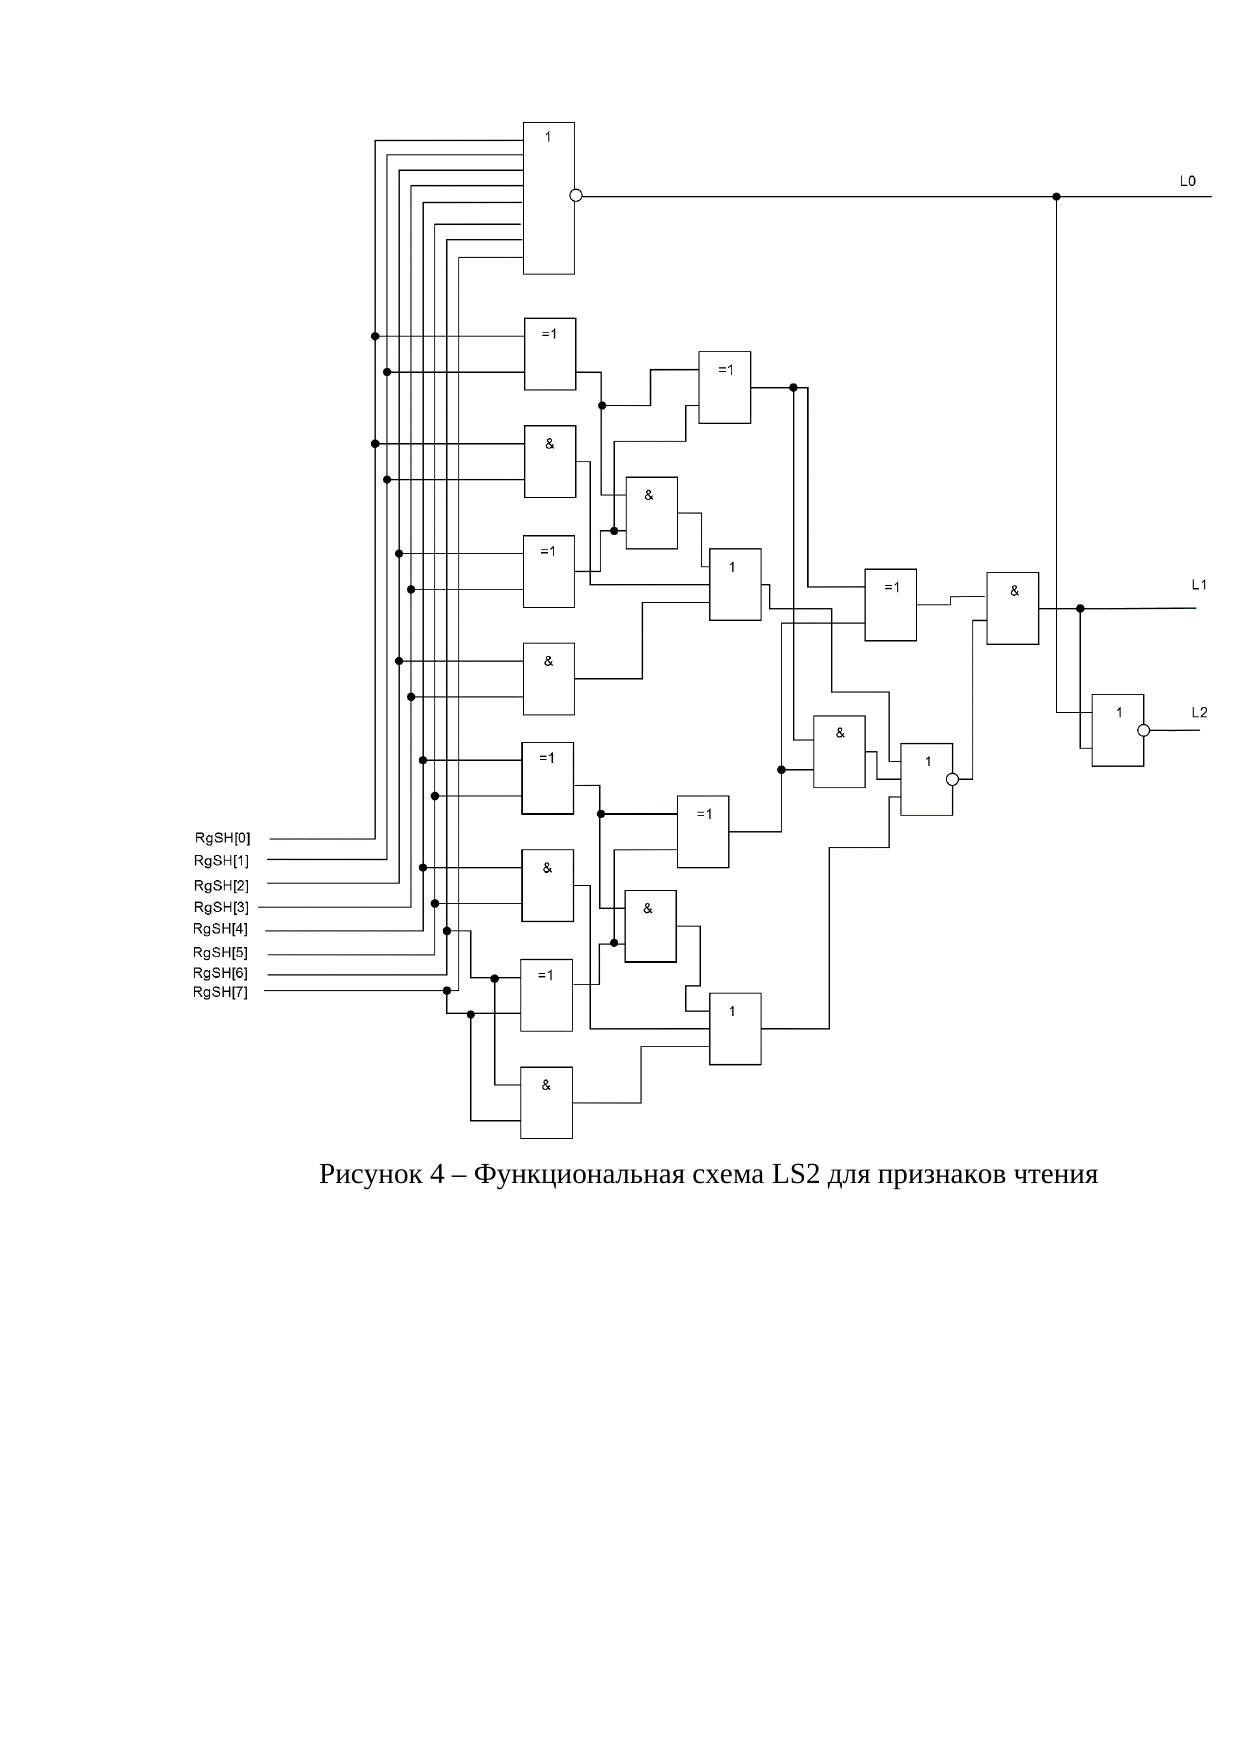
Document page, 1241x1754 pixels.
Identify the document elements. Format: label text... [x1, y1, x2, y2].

text Рисунок 4 – Функциональная схема LS2 для признаков чтения [177, 1156, 1152, 1189]
picture [177, 118, 1224, 1139]
